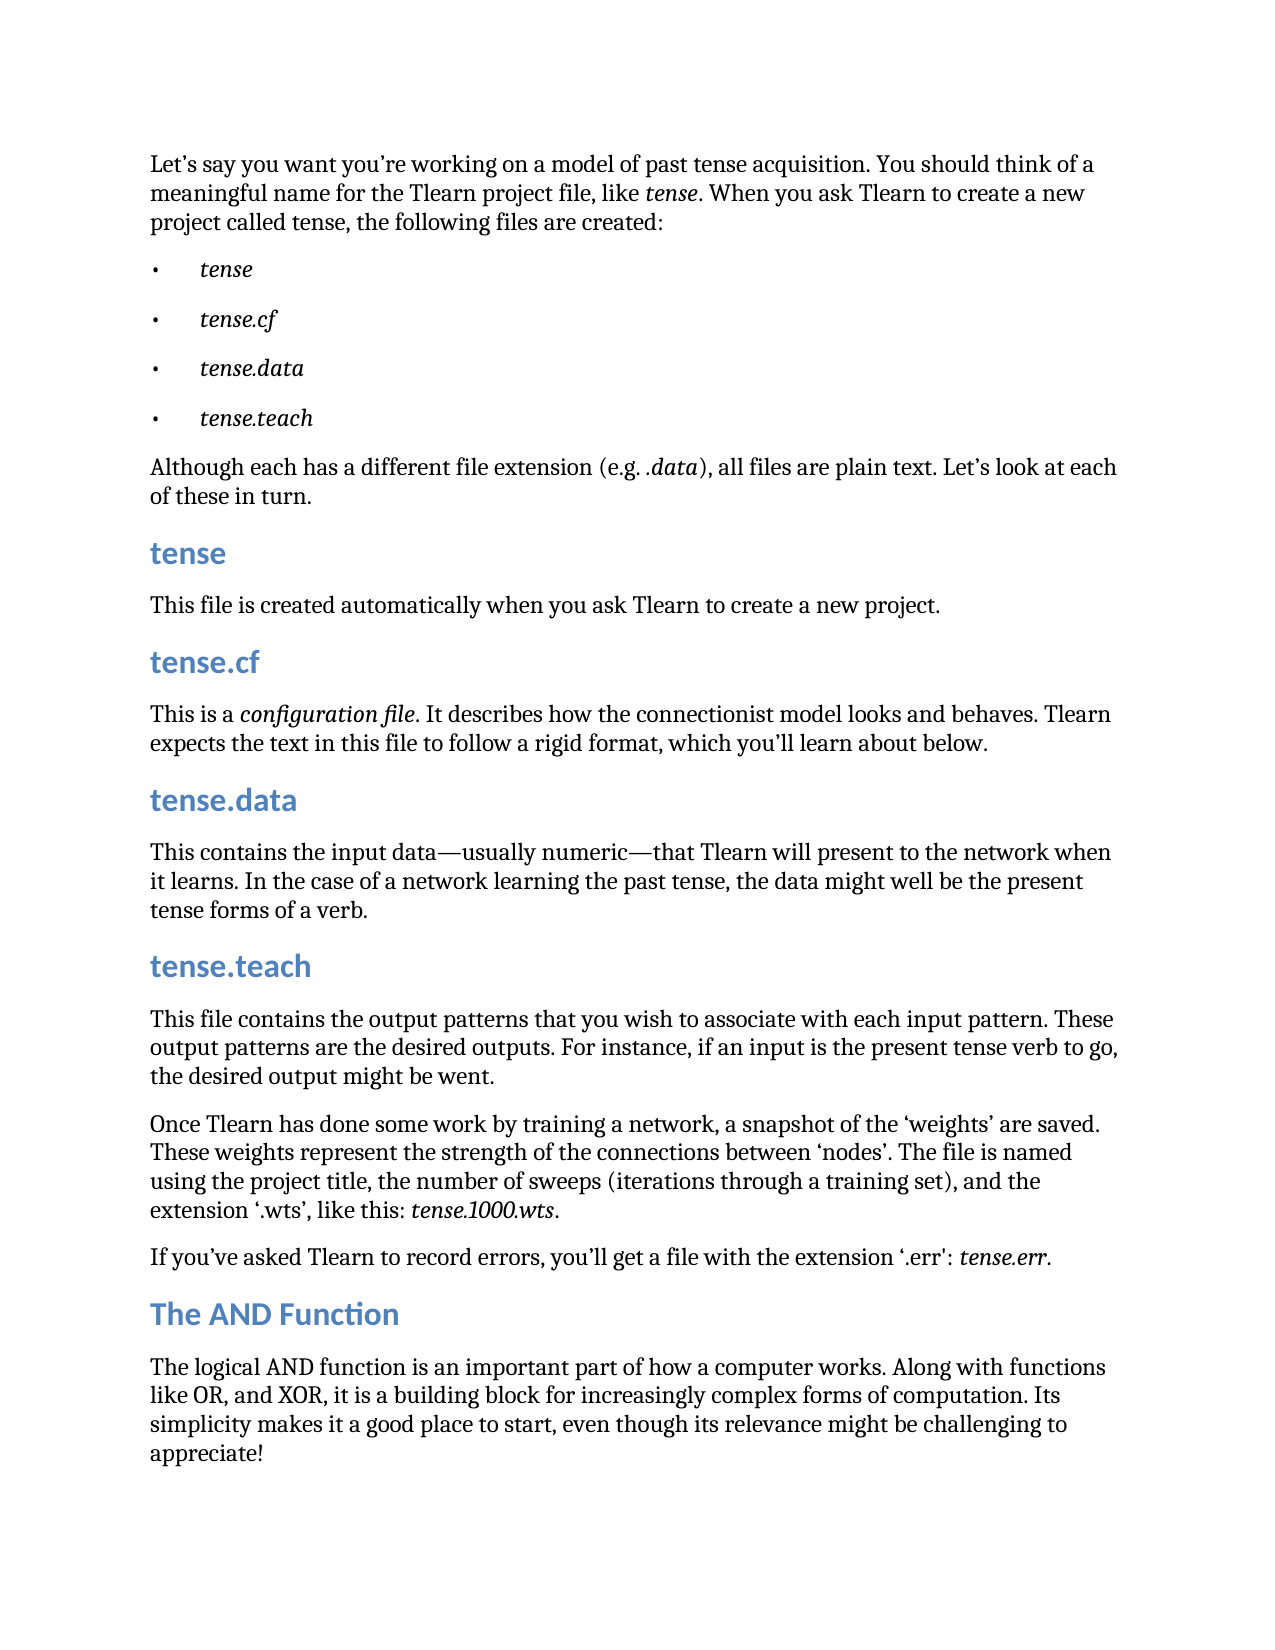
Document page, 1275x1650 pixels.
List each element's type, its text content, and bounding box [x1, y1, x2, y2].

text If you’ve asked Tlearn to record errors, you’ll get a file with the extension ‘.err': tense.err. [150, 1243, 1125, 1272]
text This is a configuration file. It describes how the connectionist model looks and behaves. Tlearn expects the text in this file to follow a rigid format, which you’ll learn about below. [150, 700, 1125, 758]
text This file contains the output patterns that you wish to associate with each input pattern. These output patterns are the desired outputs. For instance, if an input is the present tense verb to go, the desired output might be went. [150, 1004, 1125, 1091]
text Although each has a different file extension (e.g. .data), all files are plain text. Let’s look at each of these in turn. [150, 453, 1125, 511]
text This contains the input data—usually numeric—that Tlearn will present to the network when it learns. In the case of a network learning the past tense, the data might well be the present tense forms of a verb. [150, 838, 1125, 924]
list tense.teach [150, 404, 1125, 432]
subtitle tense.cf [150, 641, 1125, 681]
text This file is created automatically when you ask Tlearn to create a new project. [150, 591, 1125, 620]
text Let’s say you want you’re working on a model of past tense acquisition. You should think of a meaningful name for the Tlearn project file, like tense. When you ask Tlearn to create a new project called tense, the following files are created: [150, 150, 1125, 236]
subtitle tense [150, 532, 1125, 572]
subtitle The AND Function [150, 1293, 1125, 1334]
list tense [150, 255, 1125, 284]
list tense.data [150, 354, 1125, 383]
subtitle tense.data [150, 778, 1125, 819]
text Once Tlearn has done some work by training a network, a snapshot of the ‘weights’ are saved. These weights represent the strength of the connections between ‘nodes’. The file is named using the project title, the number of sweeps (iterations through a training set), and the extension ‘.wts’, like this: tense.1000.wts. [150, 1109, 1125, 1224]
text The logical AND function is an important part of how a computer works. Along with functions like OR, and XOR, it is a building block for increasingly complex forms of computation. Its simplicity makes it a good place to start, even though its relevance might be challenging to appreciate! [150, 1352, 1125, 1467]
subtitle tense.teach [150, 945, 1125, 986]
list tense.cf [150, 304, 1125, 333]
